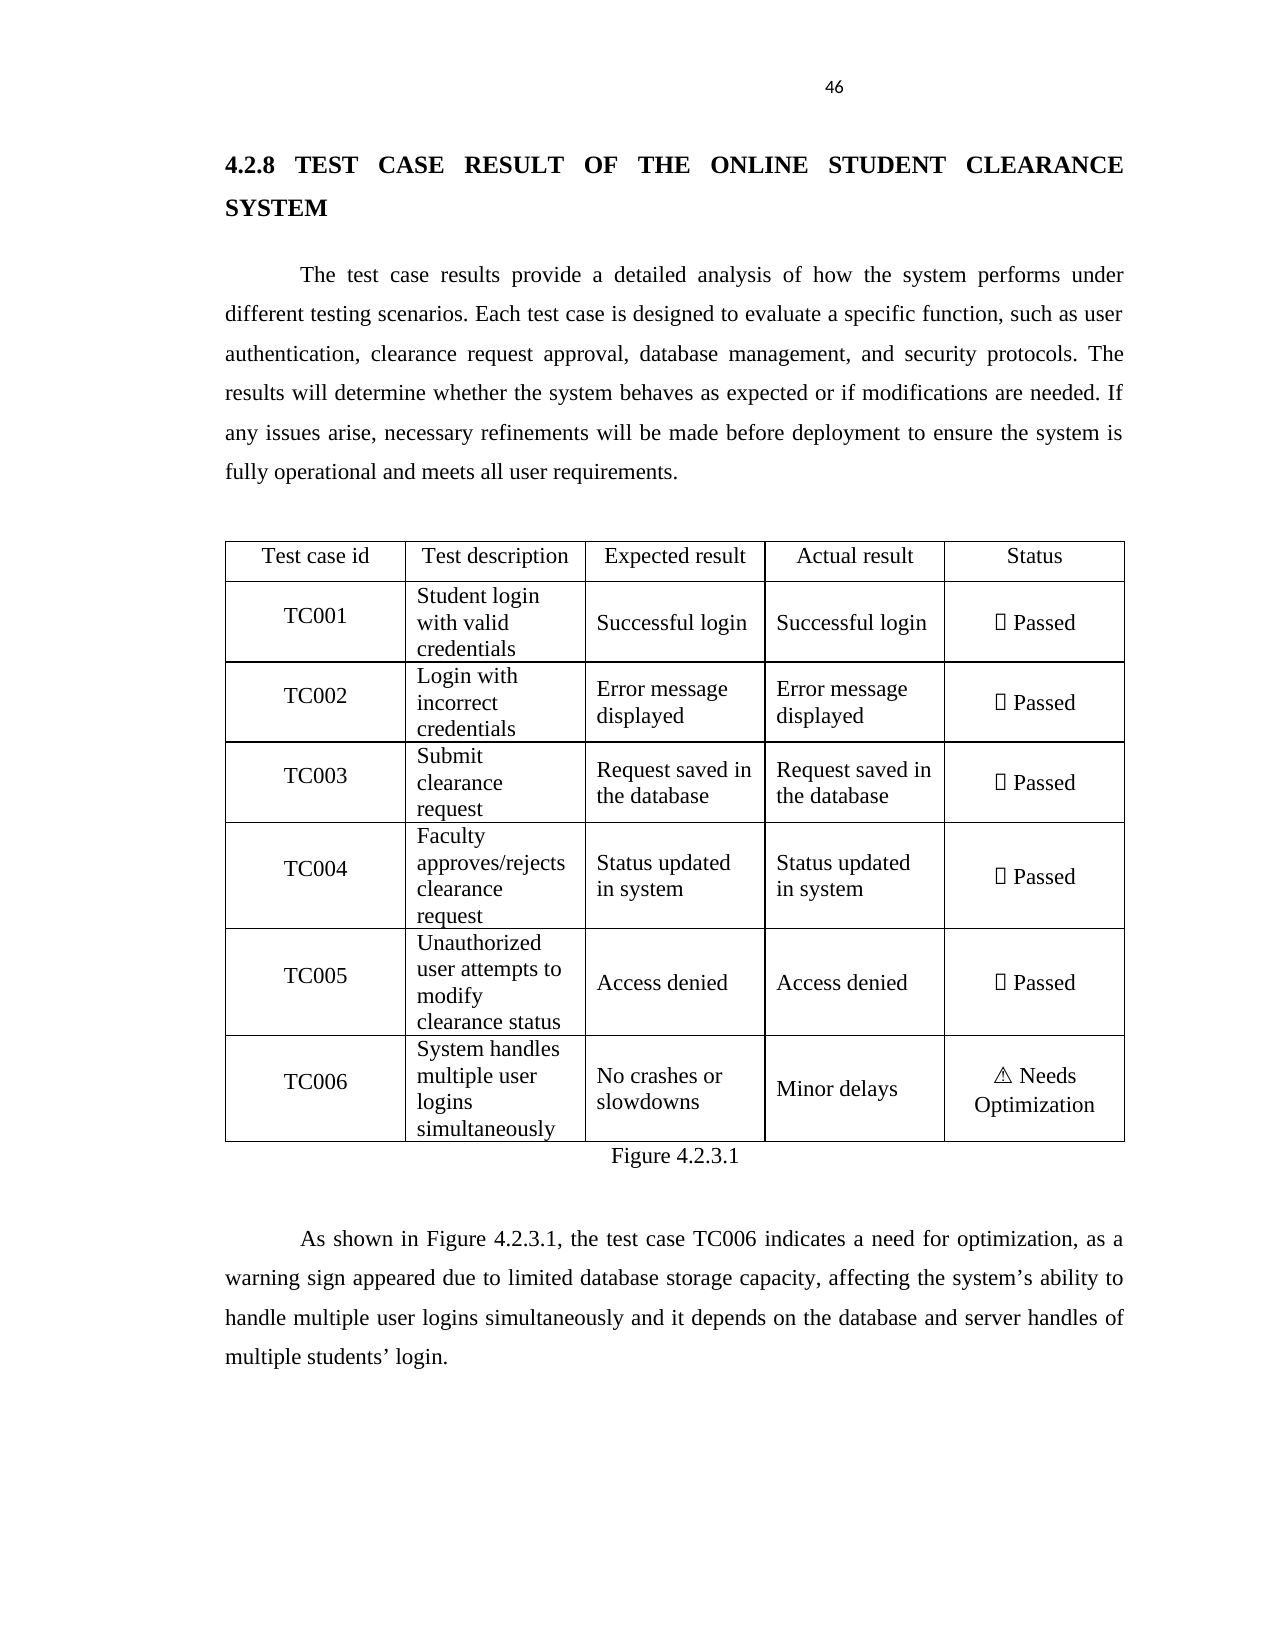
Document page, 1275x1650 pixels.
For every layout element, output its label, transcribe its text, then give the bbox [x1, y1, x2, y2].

table_cell No crashes or slowdowns [586, 1036, 764, 1141]
table_header Actual result [766, 542, 944, 581]
table_cell Access denied [586, 929, 764, 1034]
table_header Expected result [586, 542, 764, 581]
table_cell TC002 [226, 663, 405, 741]
table_cell Login with incorrect credentials [406, 663, 585, 741]
text The test case results provide a detailed analysis of how the system performs under different testing scenarios. Each test case is designed to evaluate a specific function, such as user authentication, clearance request approval, database management, and security protocols. The results will determine whether the system behaves as expected or if modifications are needed. If any issues arise, necessary refinements will be made before deployment to ensure the system is fully operational and meets all user requirements. [225, 261, 1125, 484]
table_cell ✅ Passed [945, 582, 1124, 661]
table_cell Request saved in the database [586, 743, 764, 822]
text Figure 4.2.3.1 [225, 1142, 1125, 1168]
table_cell Request saved in the database [766, 743, 944, 822]
table_cell TC003 [226, 743, 405, 822]
table_cell Error message displayed [766, 663, 944, 741]
table_cell Unauthorized user attempts to modify clearance status [406, 929, 585, 1034]
table_cell TC005 [226, 929, 405, 1034]
table_cell Minor delays [766, 1036, 944, 1141]
table_cell Successful login [766, 582, 944, 661]
table_header Status [945, 542, 1124, 581]
table_cell Successful login [586, 582, 764, 661]
table_cell Error message displayed [586, 663, 764, 741]
table_cell ✅ Passed [945, 823, 1124, 928]
table_cell TC006 [226, 1036, 405, 1141]
table_cell Faculty approves/rejects clearance request [406, 823, 585, 928]
table_cell Student login with valid credentials [406, 582, 585, 661]
table_cell ✅ Passed [945, 929, 1124, 1034]
table_header Test case id [226, 542, 405, 581]
table_cell Status updated in system [586, 823, 764, 928]
table_cell TC004 [226, 823, 405, 928]
table_cell System handles multiple user logins simultaneously [406, 1036, 585, 1141]
table_cell ✅ Passed [945, 743, 1124, 822]
table_header Test description [406, 542, 585, 581]
table_cell Access denied [766, 929, 944, 1034]
table_cell Status updated in system [766, 823, 944, 928]
table_cell ⚠️ Needs Optimization [945, 1036, 1124, 1141]
table_cell Submit clearance request [406, 743, 585, 822]
table_cell TC001 [226, 582, 405, 661]
text 4.2.8 TEST CASE RESULT OF THE ONLINE STUDENT CLEARANCE SYSTEM [225, 150, 1125, 222]
table_cell ✅ Passed [945, 663, 1124, 741]
text As shown in Figure 4.2.3.1, the test case TC006 indicates a need for optimization, as a warning sign appeared due to limited database storage capacity, affecting the system’s ability to handle multiple user logins simultaneously and it depends on the database and server handles of multiple students’ login. [225, 1224, 1125, 1369]
